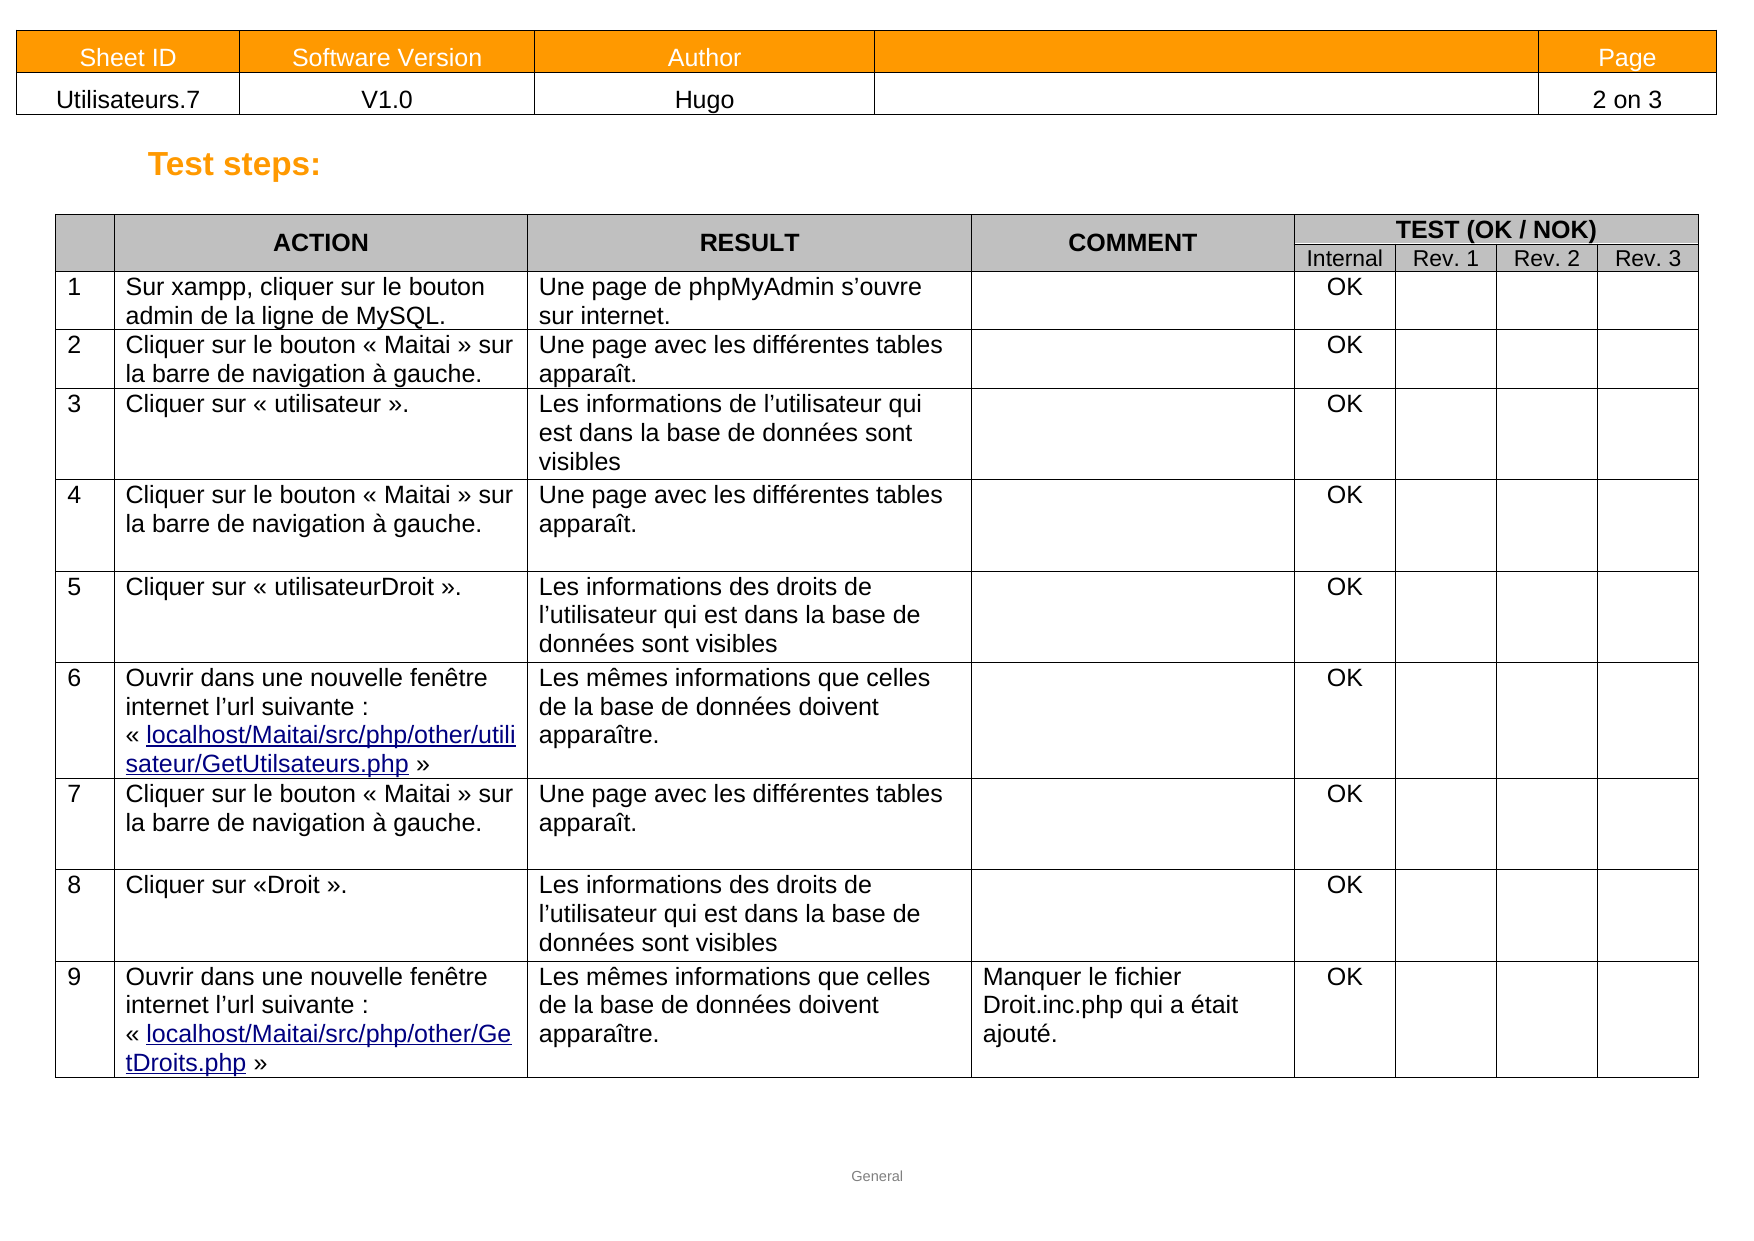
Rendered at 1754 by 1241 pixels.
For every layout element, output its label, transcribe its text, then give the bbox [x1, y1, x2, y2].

table_cell 5 [56, 572, 114, 662]
table_cell Cliquer sur le bouton « Maitai » sur la barre de navigation à gauche. [115, 779, 527, 869]
table_cell Les mêmes informations que celles de la base de données doivent apparaître. [528, 663, 971, 778]
table_cell [1497, 663, 1597, 778]
table_cell Une page avec les différentes tables apparaît. [528, 330, 971, 388]
table_cell Manquer le fichier Droit.inc.php qui a était ajouté. [972, 962, 1294, 1077]
table_cell [1497, 572, 1597, 662]
table_cell Les informations des droits de l’utilisateur qui est dans la base de données sont visibles [528, 870, 971, 961]
table_cell [1598, 572, 1698, 662]
table_cell [1598, 389, 1698, 479]
table_cell [1396, 870, 1496, 961]
table_cell Les mêmes informations que celles de la base de données doivent apparaître. [528, 962, 971, 1077]
table_cell OK [1295, 330, 1395, 388]
table_cell [1497, 870, 1597, 961]
table_header RESULT [528, 215, 971, 271]
table_cell 4 [56, 480, 114, 571]
table_header COMMENT [972, 215, 1294, 271]
table_cell [1497, 330, 1597, 388]
table_cell Rev. 2 [1497, 245, 1597, 271]
table_cell Sur xampp, cliquer sur le bouton admin de la ligne de MySQL. [115, 272, 527, 329]
table_cell Ouvrir dans une nouvelle fenêtre internet l’url suivante : « localhost/Maitai/src/php/other/utilisateur/GetUtilsateurs.php » [115, 663, 527, 778]
table_cell OK [1295, 572, 1395, 662]
table_cell [1598, 779, 1698, 869]
table_cell [1497, 480, 1597, 571]
table_cell 7 [56, 779, 114, 869]
table_cell 2 [56, 330, 114, 388]
table_cell OK [1295, 663, 1395, 778]
table_cell 8 [56, 870, 114, 961]
table_cell Internal [1295, 245, 1395, 271]
table_cell [972, 572, 1294, 662]
table_cell [1396, 480, 1496, 571]
table_cell [1598, 962, 1698, 1077]
text Test steps: [148, 144, 1606, 182]
table_cell Cliquer sur le bouton « Maitai » sur la barre de navigation à gauche. [115, 480, 527, 571]
table_cell 6 [56, 663, 114, 778]
table_cell [1598, 480, 1698, 571]
table_cell [1396, 663, 1496, 778]
table_cell Cliquer sur « utilisateurDroit ». [115, 572, 527, 662]
table_cell [972, 870, 1294, 961]
table_cell [972, 480, 1294, 571]
table_cell [1396, 779, 1496, 869]
table_cell [1396, 572, 1496, 662]
table_cell [972, 389, 1294, 479]
table_cell Rev. 3 [1598, 245, 1698, 271]
table_header ACTION [115, 215, 527, 271]
table_cell [1598, 272, 1698, 329]
table_cell Cliquer sur le bouton « Maitai » sur la barre de navigation à gauche. [115, 330, 527, 388]
table_cell Cliquer sur « utilisateur ». [115, 389, 527, 479]
table_cell Une page de phpMyAdmin s’ouvre sur internet. [528, 272, 971, 329]
table_cell 3 [56, 389, 114, 479]
table_cell OK [1295, 272, 1395, 329]
table_cell [1497, 779, 1597, 869]
table_cell [972, 330, 1294, 388]
table_cell [1396, 389, 1496, 479]
table_cell Cliquer sur «Droit ». [115, 870, 527, 961]
table_cell [1396, 272, 1496, 329]
table_cell [1598, 663, 1698, 778]
table_cell OK [1295, 389, 1395, 479]
table_cell [972, 663, 1294, 778]
table_cell Ouvrir dans une nouvelle fenêtre internet l’url suivante : « localhost/Maitai/src/php/other/GetDroits.php » [115, 962, 527, 1077]
table_cell Les informations de l’utilisateur qui est dans la base de données sont visibles [528, 389, 971, 479]
table_cell [1497, 272, 1597, 329]
table_cell OK [1295, 962, 1395, 1077]
table_cell OK [1295, 480, 1395, 571]
table_cell [1396, 962, 1496, 1077]
table_cell 9 [56, 962, 114, 1077]
table_cell [972, 272, 1294, 329]
table_cell [1497, 389, 1597, 479]
table_cell [1497, 962, 1597, 1077]
table_cell [972, 779, 1294, 869]
table_cell [1598, 870, 1698, 961]
table_header TEST (OK / NOK) [1295, 215, 1698, 243]
table_cell Une page avec les différentes tables apparaît. [528, 480, 971, 571]
table_cell [1598, 330, 1698, 388]
table_cell Une page avec les différentes tables apparaît. [528, 779, 971, 869]
table_header [56, 215, 114, 271]
table_cell Les informations des droits de l’utilisateur qui est dans la base de données sont visibles [528, 572, 971, 662]
table_cell OK [1295, 870, 1395, 961]
table_cell [1396, 330, 1496, 388]
table_cell OK [1295, 779, 1395, 869]
table_cell 1 [56, 272, 114, 329]
table_cell Rev. 1 [1396, 245, 1496, 271]
